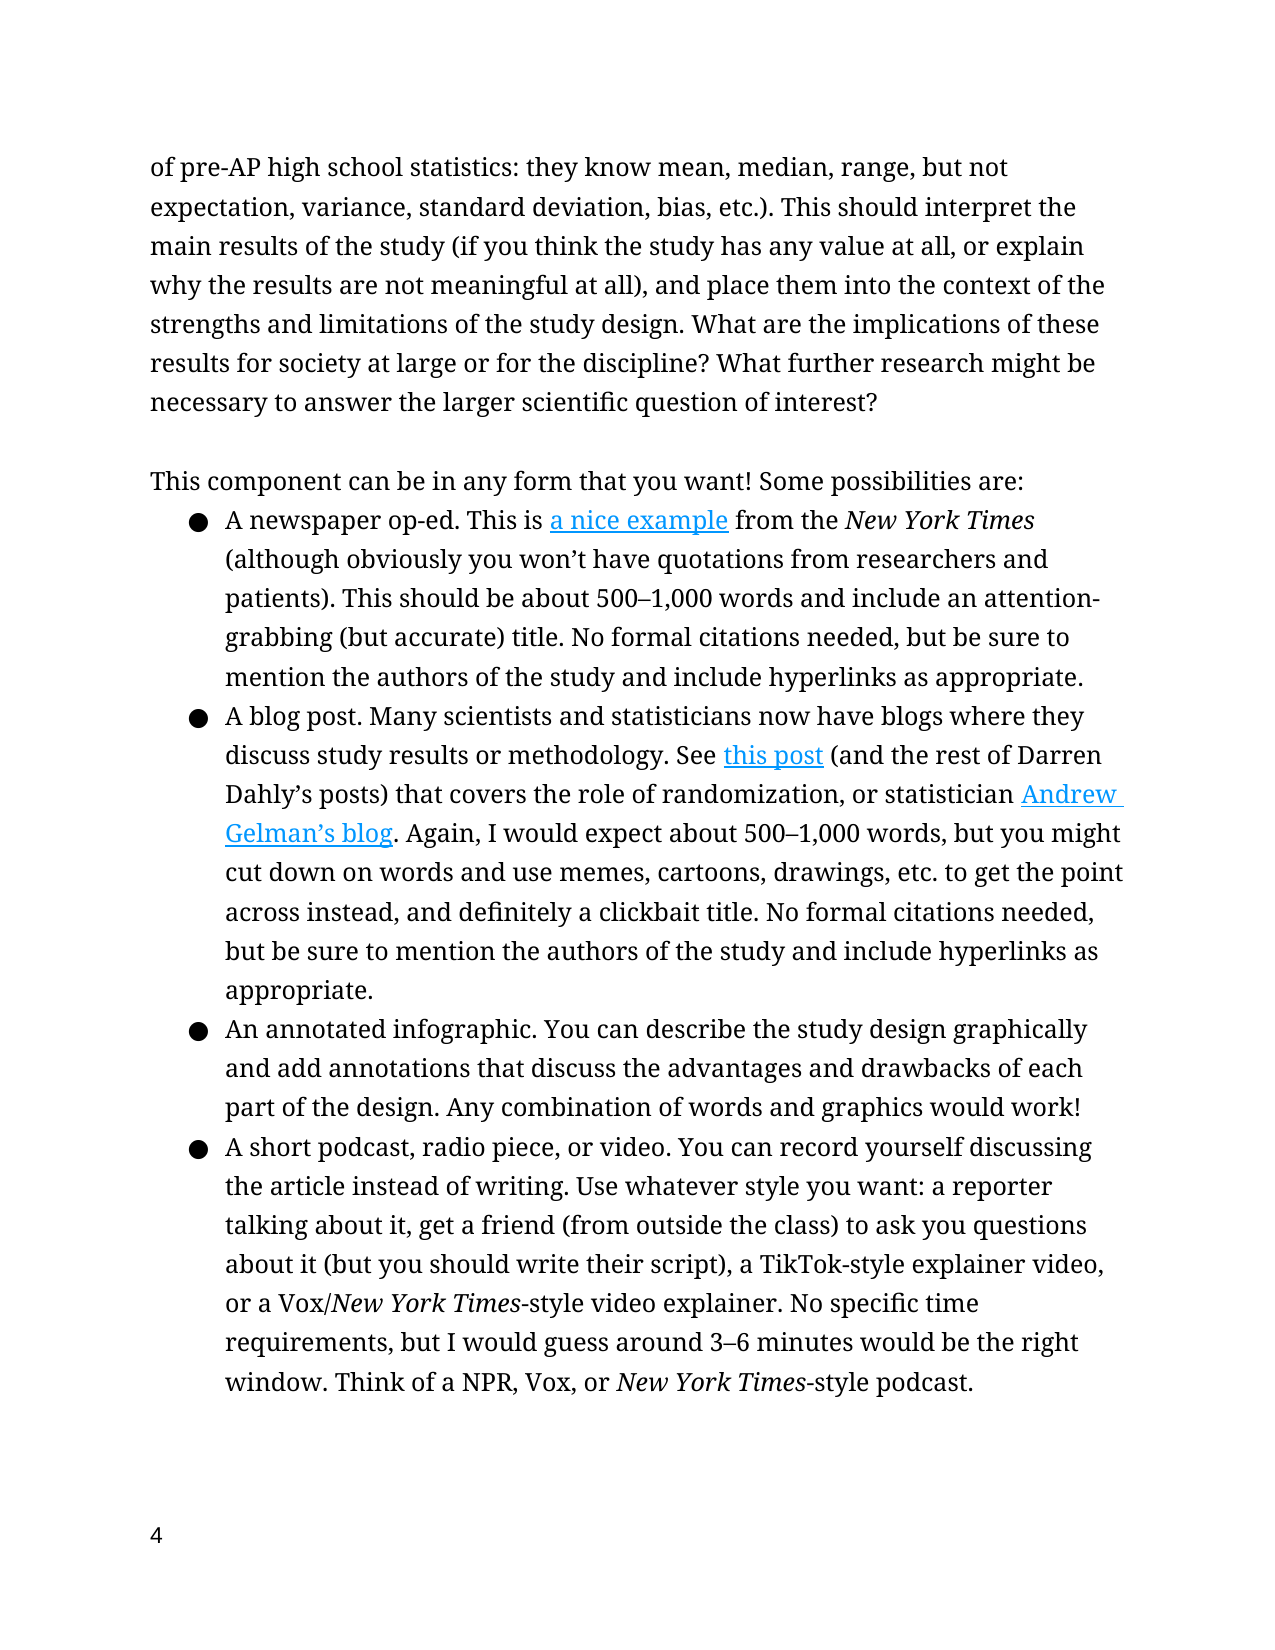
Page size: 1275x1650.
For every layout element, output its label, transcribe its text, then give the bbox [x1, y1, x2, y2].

list An annotated infographic. You can describe the study design graphically and add annotations that discuss the advantages and drawbacks of each part of the design. Any combination of words and graphics would work! [187, 1012, 1125, 1124]
list A blog post. Many scientists and statisticians now have blogs where they discuss study results or methodology. See this post (and the rest of Darren Dahly’s posts) that covers the role of randomization, or statistician Andrew Gelman’s blog. Again, I would expect about 500–1,000 words, but you might cut down on words and use memes, cartoons, drawings, etc. to get the point across instead, and definitely a clickbait title. No formal citations needed, but be sure to mention the authors of the study and include hyperlinks as appropriate. [187, 698, 1125, 1007]
list A newspaper op-ed. This is a nice example from the New York Times (although obviously you won’t have quotations from researchers and patients). This should be about 500–1,000 words and include an attention-grabbing (but accurate) title. No formal citations needed, but be sure to mention the authors of the study and include hyperlinks as appropriate. [187, 502, 1125, 693]
text This component can be in any form that you want! Some possibilities are: [150, 463, 1125, 497]
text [150, 150, 1125, 419]
list A short podcast, radio piece, or video. You can record yourself discussing the article instead of writing. Use whatever style you want: a reporter talking about it, get a friend (from outside the class) to ask you questions about it (but you should write their script), a TikTok-style explainer video, or a Vox/New York Times-style video explainer. No specific time requirements, but I would guess around 3–6 minutes would be the right window. Think of a NPR, Vox, or New York Times-style podcast. [187, 1129, 1125, 1398]
